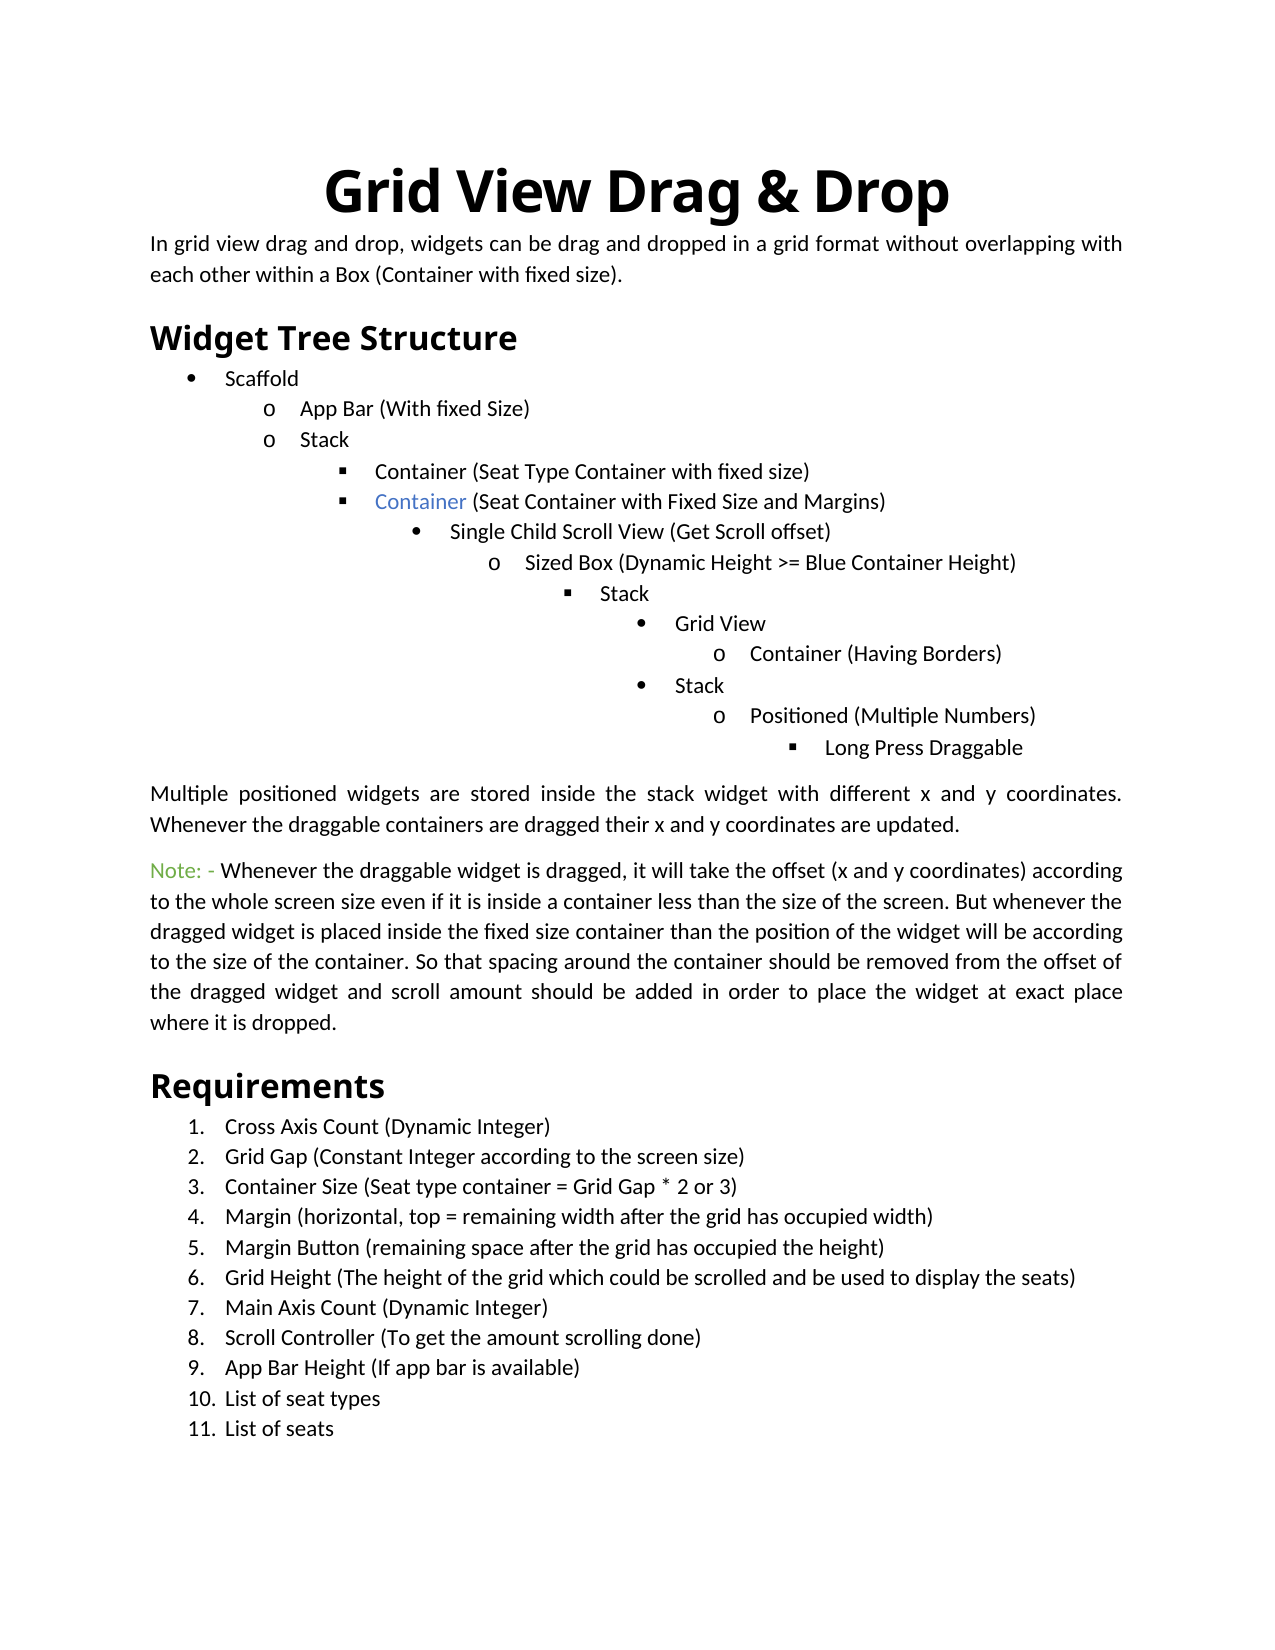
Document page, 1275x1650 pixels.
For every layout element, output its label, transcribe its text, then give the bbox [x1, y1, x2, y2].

list App Bar Height (If app bar is available) [187, 1353, 1125, 1381]
list Scaffold [187, 364, 1125, 392]
list Margin Button (remaining space after the grid has occupied the height) [187, 1233, 1125, 1261]
list Grid View [637, 609, 1125, 637]
list Sized Box (Dynamic Height >= Blue Container Height) [487, 548, 1125, 577]
list Single Child Scroll View (Get Scroll offset) [412, 517, 1125, 545]
list Long Press Draggable [787, 733, 1125, 761]
list List of seats [187, 1414, 1125, 1442]
list Margin (horizontal, top = remaining width after the grid has occupied width) [187, 1202, 1125, 1230]
subtitle Widget Tree Structure [150, 315, 1125, 360]
list Stack [637, 671, 1125, 699]
title Grid View Drag & Drop [150, 150, 1125, 229]
list Stack [262, 426, 1125, 455]
list Grid Height (The height of the grid which could be scrolled and be used to display the seats) [187, 1263, 1125, 1291]
list Main Axis Count (Dynamic Integer) [187, 1293, 1125, 1321]
list Container (Seat Container with Fixed Size and Margins) [337, 487, 1125, 515]
list List of seat types [187, 1384, 1125, 1412]
list Scroll Controller (To get the amount scrolling done) [187, 1323, 1125, 1351]
text Note: - Whenever the draggable widget is dragged, it will take the offset (x and y coordinates) according to the whole screen size even if it is inside a container less than the size of the screen. But whenever the dragged widget is placed inside the fixed size container than the position of the widget will be according to the size of the container. So that spacing around the container should be removed from the offset of the dragged widget and scroll amount should be added in order to place the widget at exact place where it is dropped. [150, 857, 1125, 1036]
list Grid Gap (Constant Integer according to the screen size) [187, 1142, 1125, 1170]
subtitle Requirements [150, 1063, 1125, 1108]
list Stack [562, 579, 1125, 607]
list Container Size (Seat type container = Grid Gap * 2 or 3) [187, 1172, 1125, 1200]
list Positioned (Multiple Numbers) [712, 701, 1125, 730]
text In grid view drag and drop, widgets can be drag and dropped in a grid format without overlapping with each other within a Box (Container with fixed size). [150, 229, 1125, 288]
list Cross Axis Count (Dynamic Integer) [187, 1112, 1125, 1140]
text Multiple positioned widgets are stored inside the stack widget with different x and y coordinates. Whenever the draggable containers are dragged their x and y coordinates are updated. [150, 779, 1125, 838]
list Container (Having Borders) [712, 639, 1125, 669]
list Container (Seat Type Container with fixed size) [337, 457, 1125, 485]
list App Bar (With fixed Size) [262, 394, 1125, 423]
